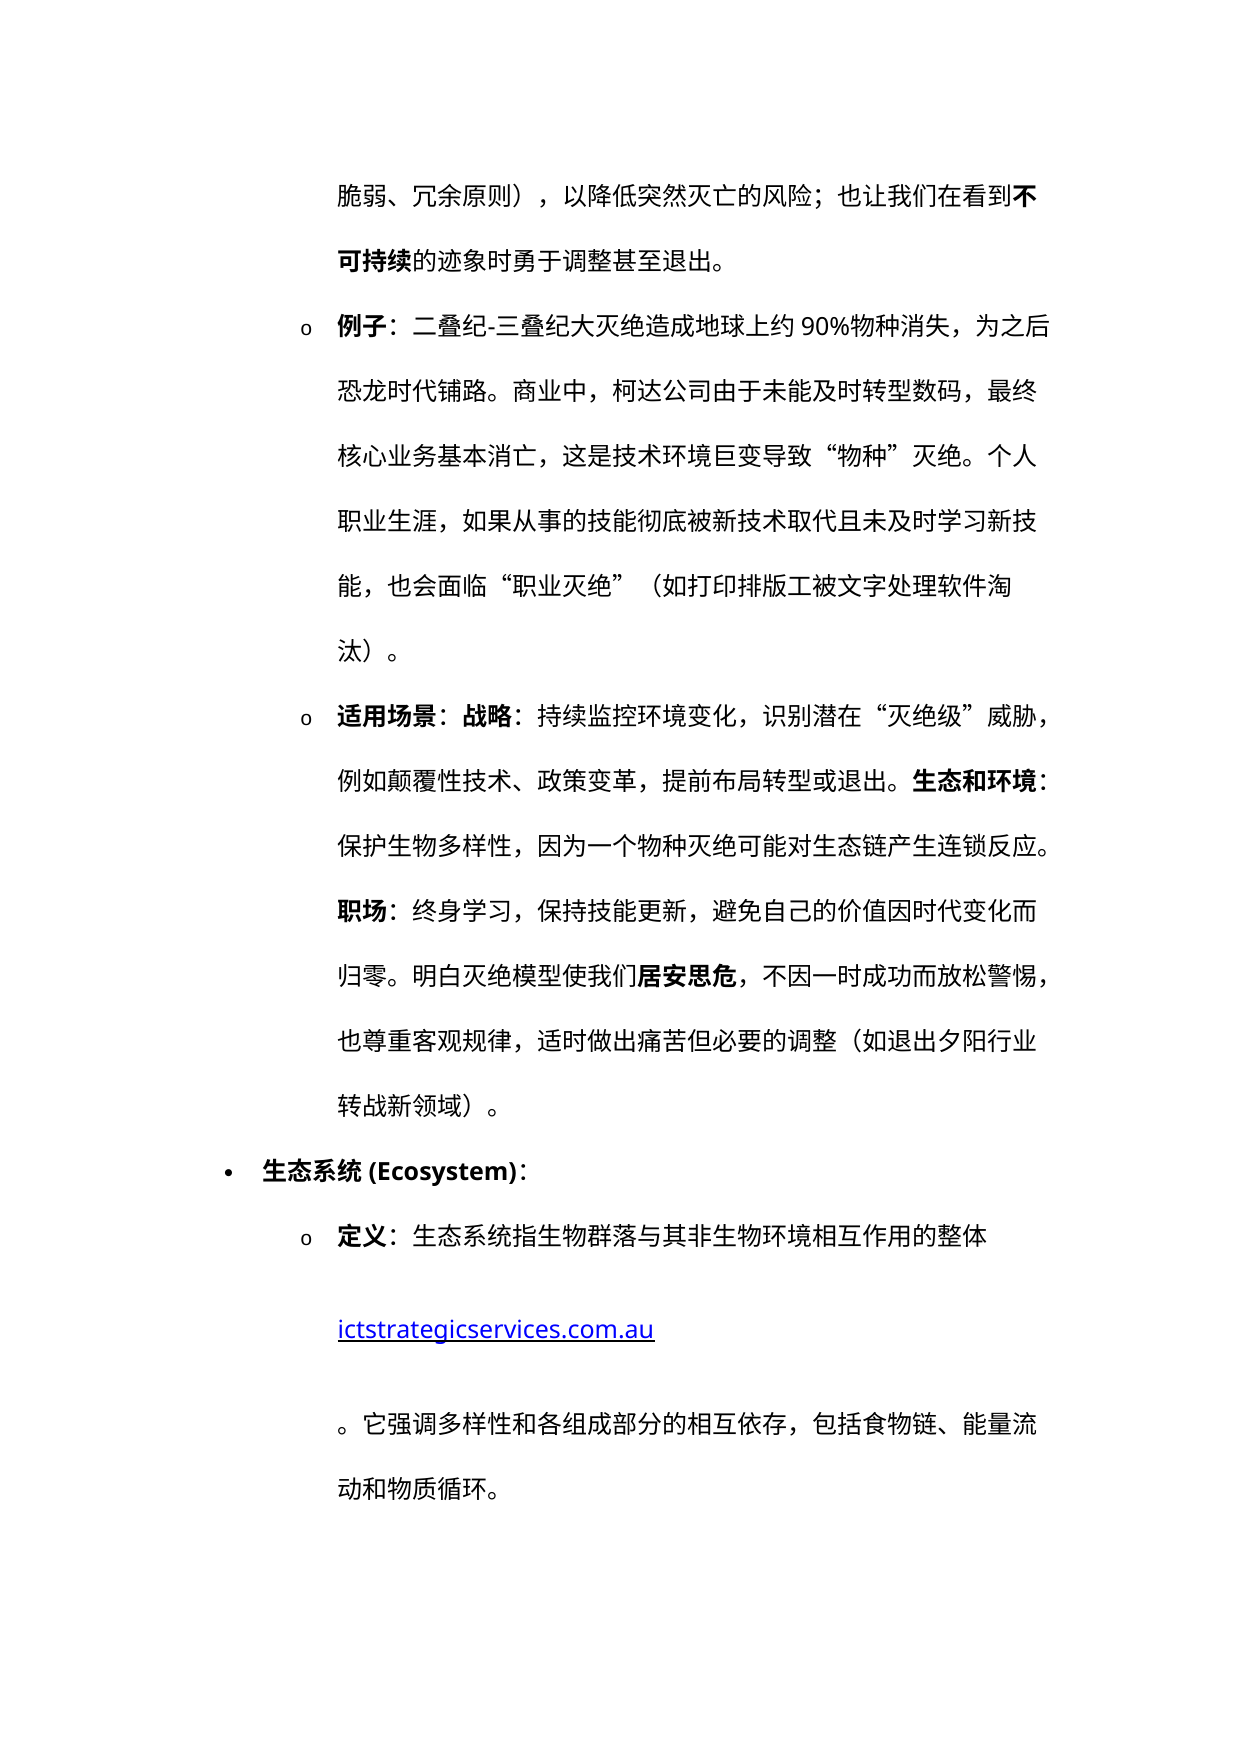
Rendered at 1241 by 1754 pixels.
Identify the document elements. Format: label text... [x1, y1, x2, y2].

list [300, 162, 1053, 292]
list 生态系统 (Ecosystem)： [225, 1137, 1053, 1202]
list 适用场景：战略：持续监控环境变化，识别潜在“灭绝级”威胁，例如颠覆性技术、政策变革，提前布局转型或退出。生态和环境：保护生物多样性，因为一个物种灭绝可能对生态链产生连锁反应。职场：终身学习，保持技能更新，避免自己的价值因时代变化而归零。明白灭绝模型使我们居安思危，不因一时成功而放松警惕，也尊重客观规律，适时做出痛苦但必要的调整（如退出夕阳行业转战新领域）。 [300, 682, 1053, 1137]
text 。它强调多样性和各组成部分的相互依存，包括食物链、能量流动和物质循环。 [337, 1390, 1053, 1520]
text ictstrategicservices.com.au [337, 1296, 1053, 1361]
list 例子：二叠纪-三叠纪大灭绝造成地球上约90%物种消失，为之后恐龙时代铺路。商业中，柯达公司由于未能及时转型数码，最终核心业务基本消亡，这是技术环境巨变导致“物种”灭绝。个人职业生涯，如果从事的技能彻底被新技术取代且未及时学习新技能，也会面临“职业灭绝”（如打印排版工被文字处理软件淘汰）。 [300, 292, 1053, 682]
list 定义：生态系统指生物群落与其非生物环境相互作用的整体​ [300, 1202, 1053, 1267]
